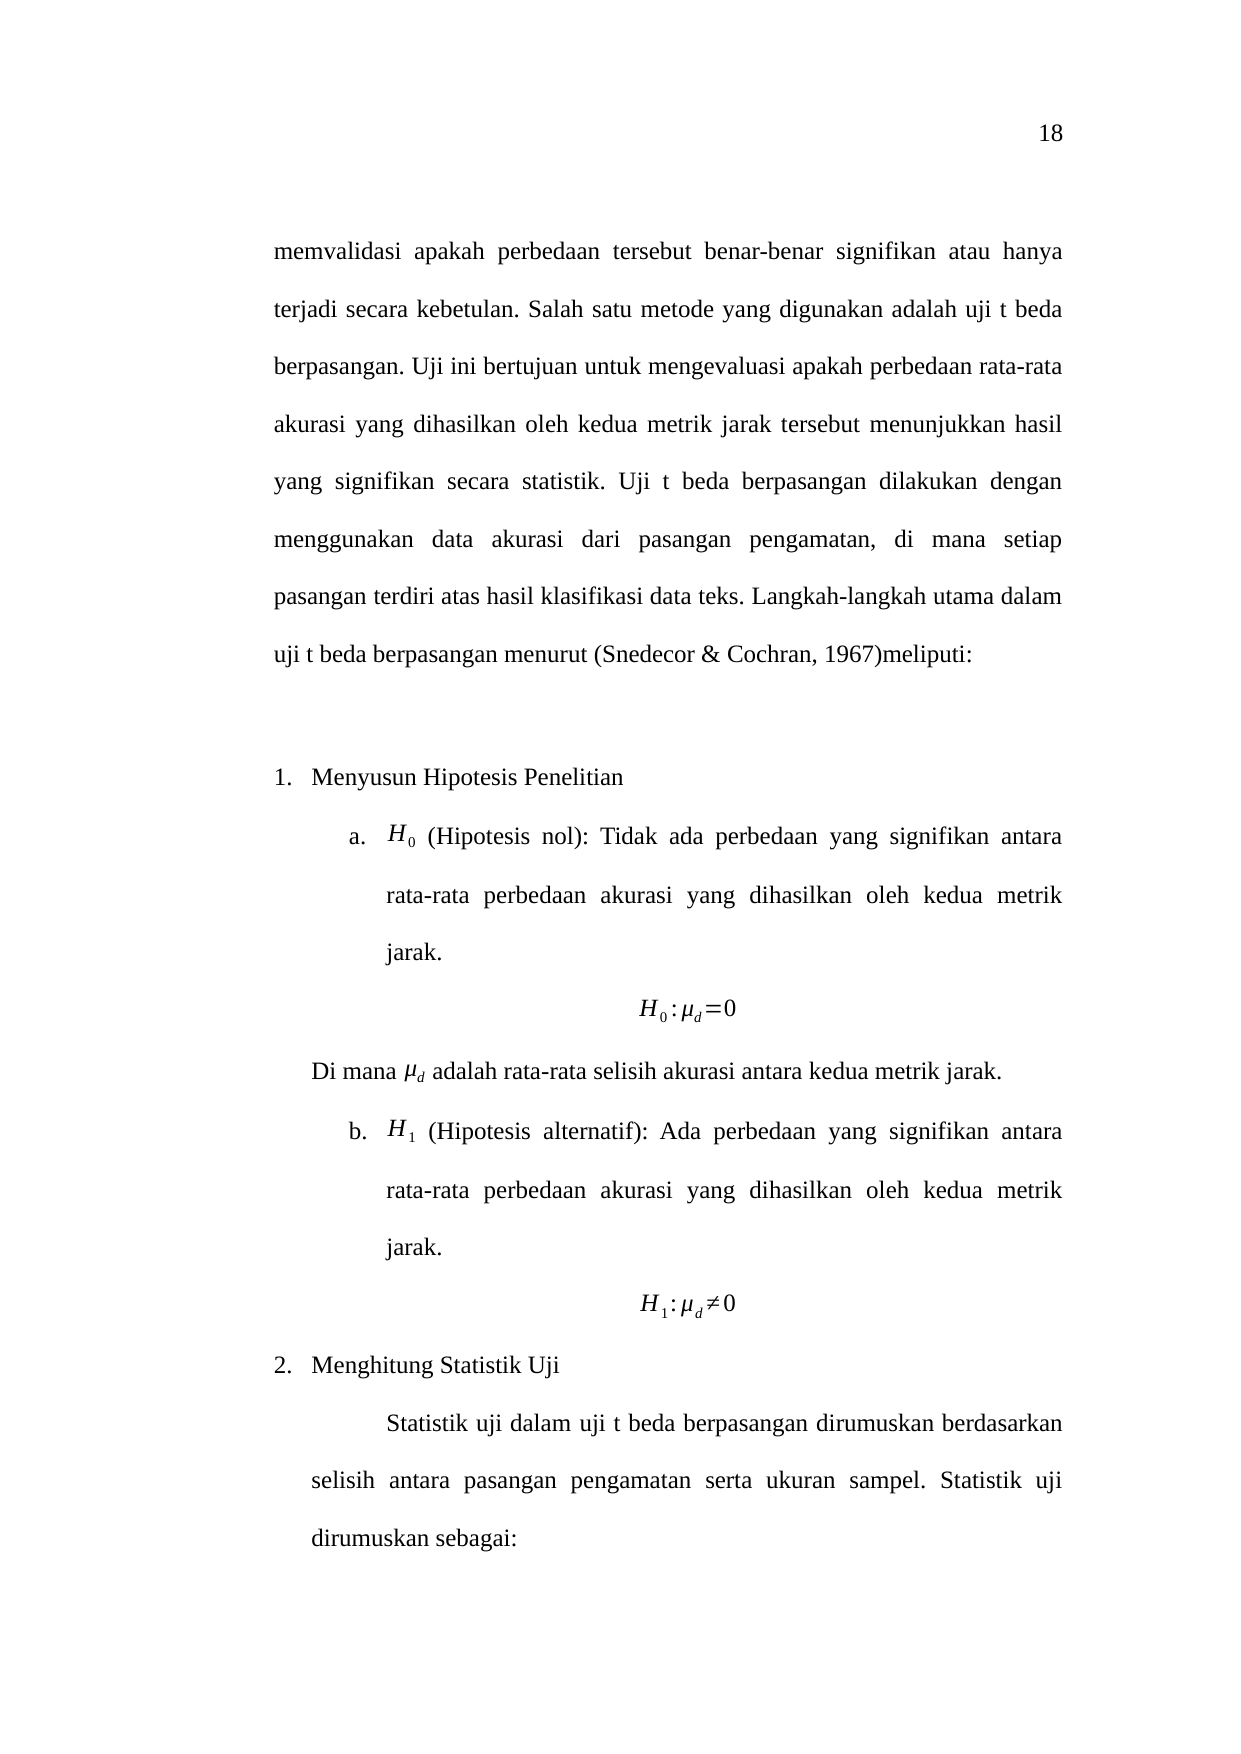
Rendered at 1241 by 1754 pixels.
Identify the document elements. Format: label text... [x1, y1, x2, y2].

list (Hipotesis nol): Tidak ada perbedaan yang signifikan antara rata-rata perbedaan akurasi yang dihasilkan oleh kedua metrik jarak. [349, 819, 1063, 966]
list Menyusun Hipotesis Penelitian [274, 762, 1063, 791]
list (Hipotesis alternatif): Ada perbedaan yang signifikan antara rata-rata perbedaan akurasi yang dihasilkan oleh kedua metrik jarak. [349, 1115, 1063, 1261]
list Menghitung Statistik Uji [274, 1350, 1063, 1379]
list Statistik uji dalam uji t beda berpasangan dirumuskan berdasarkan selisih antara pasangan pengamatan serta ukuran sampel. Statistik uji dirumuskan sebagai: [311, 1408, 1063, 1551]
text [273, 236, 1063, 667]
list Di mana adalah rata-rata selisih akurasi antara kedua metrik jarak. [311, 1055, 1063, 1086]
